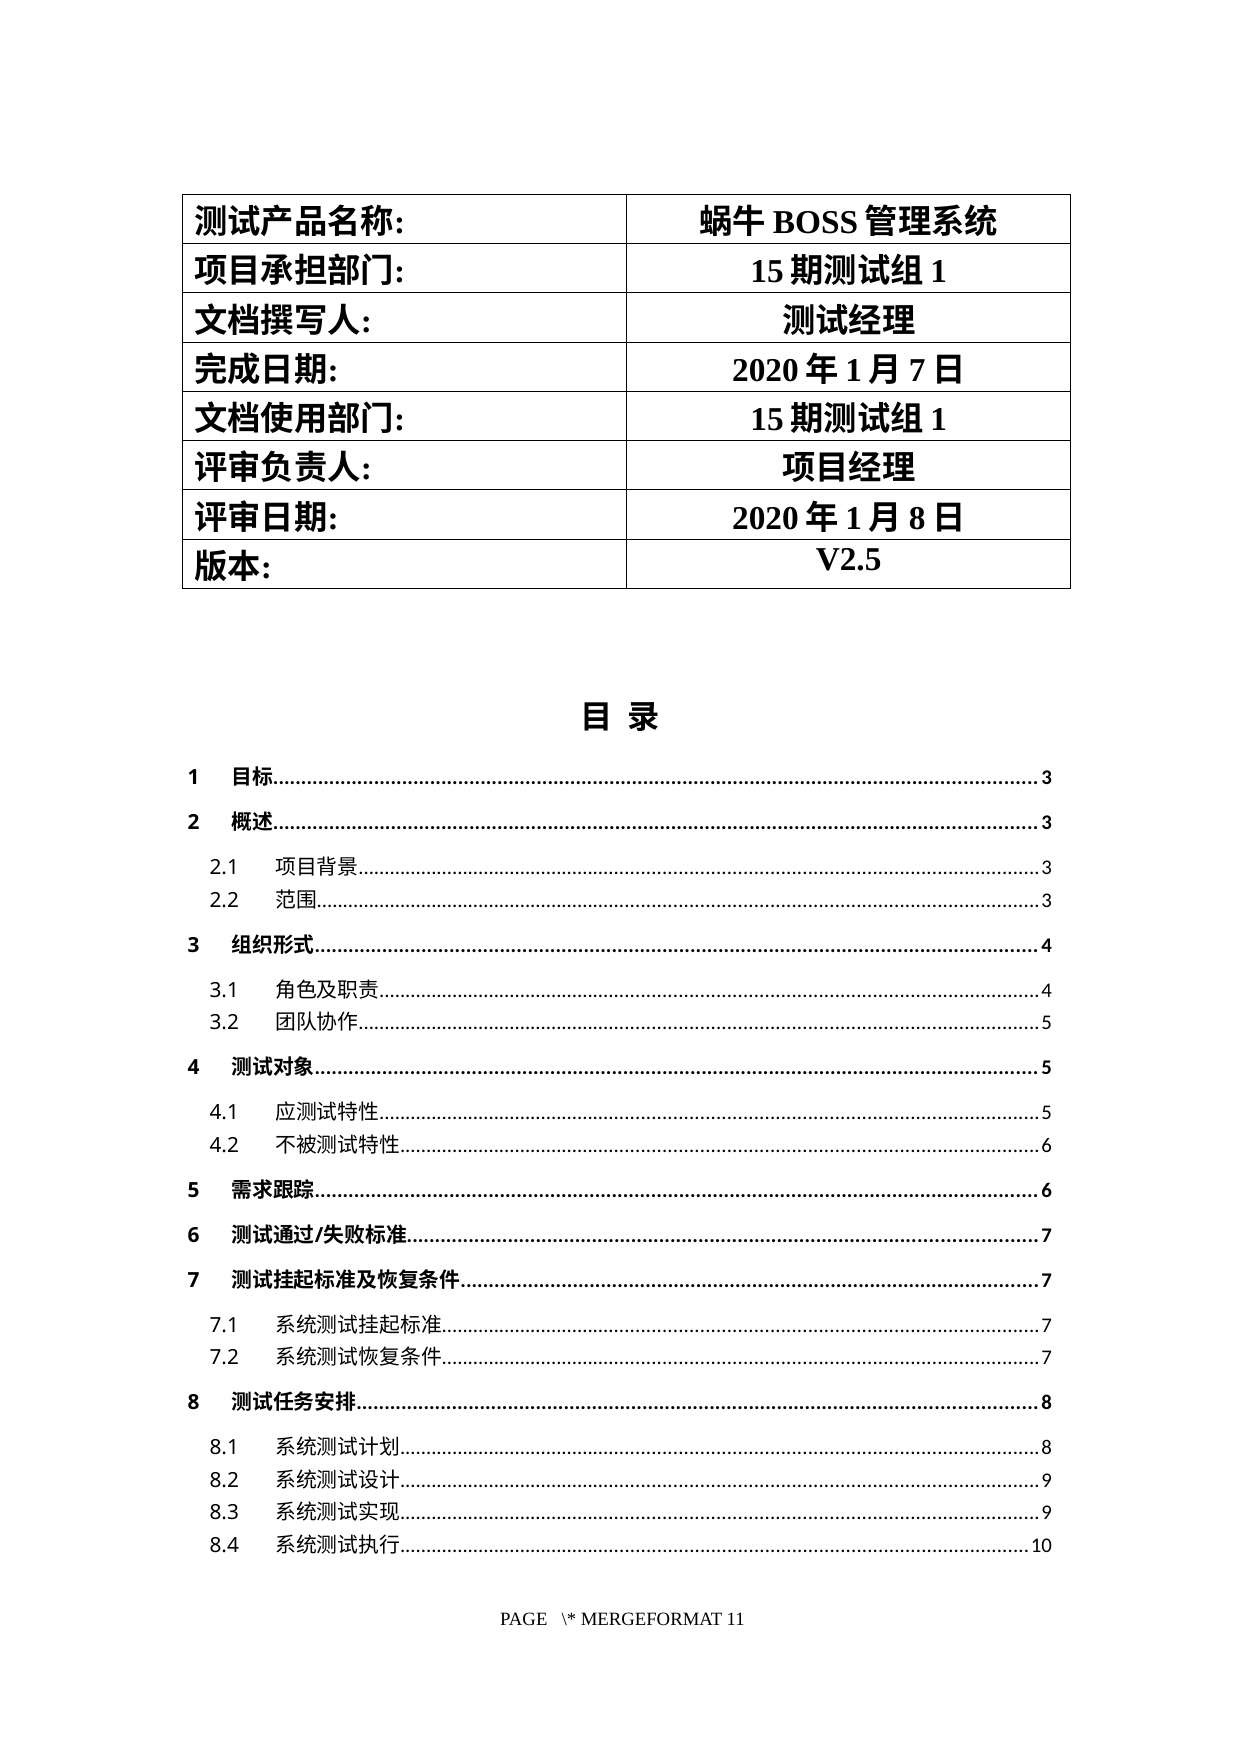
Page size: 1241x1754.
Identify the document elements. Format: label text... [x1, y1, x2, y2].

text 6 测试通过/失败标准 7 [187, 1217, 1053, 1249]
text 3.2 团队协作 5 [209, 1004, 1053, 1037]
table_cell 项目承担部门: [183, 244, 626, 292]
text 7.2 系统测试恢复条件 7 [209, 1339, 1053, 1372]
text 目 录 [187, 682, 1053, 747]
table_cell 2020年1月8日 [627, 490, 1070, 539]
text 3.1 角色及职责 4 [209, 972, 1053, 1004]
text 2.2 范围 3 [209, 882, 1053, 914]
text 8.3 系统测试实现 9 [209, 1494, 1053, 1527]
table_cell 文档撰写人: [183, 293, 626, 342]
text 5 需求跟踪 6 [187, 1172, 1053, 1204]
text 2.1 项目背景 3 [209, 849, 1053, 882]
text 8 测试任务安排 8 [187, 1384, 1053, 1417]
text 4 测试对象 5 [187, 1049, 1053, 1082]
table_cell 15期测试组1 [627, 244, 1070, 292]
text 4.2 不被测试特性 6 [209, 1127, 1053, 1159]
text 8.1 系统测试计划 8 [209, 1429, 1053, 1462]
table_cell 评审负责人: [183, 441, 626, 489]
text 4.1 应测试特性 5 [209, 1094, 1053, 1127]
text 8.2 系统测试设计 9 [209, 1462, 1053, 1494]
table_cell 评审日期: [183, 490, 626, 539]
table_cell 完成日期: [183, 343, 626, 391]
table_cell 2020年1月7日 [627, 343, 1070, 391]
table_header 测试产品名称: [183, 195, 626, 243]
text 2 概述 3 [187, 804, 1053, 837]
table_header 蜗牛BOSS管理系统 [627, 195, 1070, 243]
text 7 测试挂起标准及恢复条件 7 [187, 1262, 1053, 1294]
table_cell 版本: [183, 540, 626, 588]
text 1 目标 3 [187, 759, 1053, 792]
table_cell 测试经理 [627, 293, 1070, 342]
text 3 组织形式 4 [187, 927, 1053, 959]
text 8.4 系统测试执行 10 [209, 1527, 1053, 1559]
table_cell 文档使用部门: [183, 392, 626, 440]
table_cell 项目经理 [627, 441, 1070, 489]
text 7.1 系统测试挂起标准 7 [209, 1307, 1053, 1339]
table_cell 15期测试组1 [627, 392, 1070, 440]
table_cell V2.5 [627, 540, 1070, 588]
